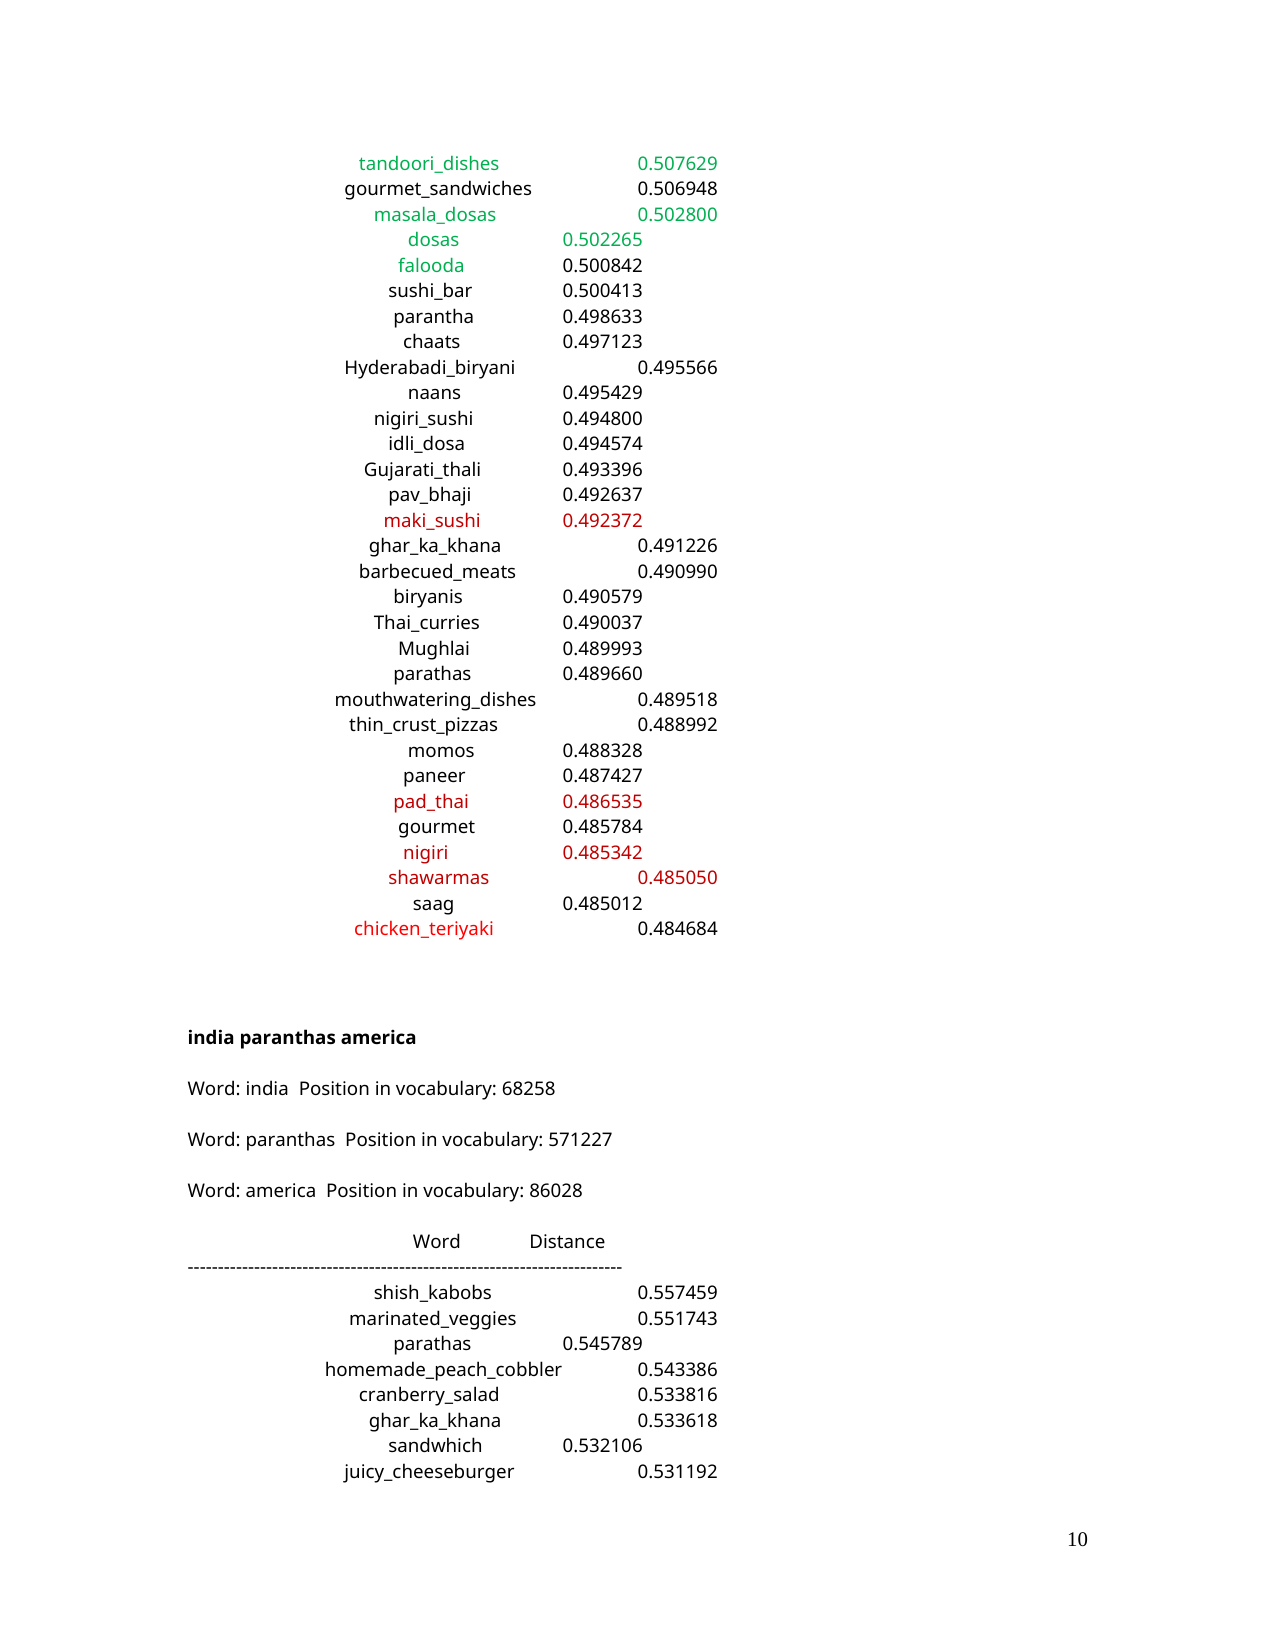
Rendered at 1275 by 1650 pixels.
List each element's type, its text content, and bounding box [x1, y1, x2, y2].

text nigiri_sushi 0.494800 [187, 405, 1087, 431]
text marinated_veggies 0.551743 [187, 1305, 1087, 1330]
text ghar_ka_khana 0.533618 [187, 1407, 1087, 1432]
text Thai_curries 0.490037 [187, 609, 1087, 635]
text chicken_teriyaki 0.484684 [187, 916, 1087, 941]
text dosas 0.502265 [187, 227, 1087, 252]
text ghar_ka_khana 0.491226 [187, 533, 1087, 558]
text gourmet_sandwiches 0.506948 [187, 176, 1087, 201]
text parathas 0.489660 [187, 660, 1087, 686]
text maki_sushi 0.492372 [187, 507, 1087, 533]
text nigiri 0.485342 [187, 839, 1087, 864]
text saag 0.485012 [187, 890, 1087, 916]
text shawarmas 0.485050 [187, 864, 1087, 890]
text Word Distance [187, 1228, 1087, 1254]
text gourmet 0.485784 [187, 813, 1087, 839]
text Mughlai 0.489993 [187, 635, 1087, 660]
text sushi_bar 0.500413 [187, 278, 1087, 303]
text falooda 0.500842 [187, 252, 1087, 278]
text cranberry_salad 0.533816 [187, 1381, 1087, 1407]
text paneer 0.487427 [187, 762, 1087, 788]
text Hyderabadi_biryani 0.495566 [187, 354, 1087, 380]
text Word: india Position in vocabulary: 68258 [187, 1075, 1087, 1101]
text pav_bhaji 0.492637 [187, 482, 1087, 507]
text chaats 0.497123 [187, 329, 1087, 354]
text parantha 0.498633 [187, 303, 1087, 329]
text idli_dosa 0.494574 [187, 431, 1087, 456]
text homemade_peach_cobbler 0.543386 [187, 1356, 1087, 1381]
text mouthwatering_dishes 0.489518 [187, 686, 1087, 711]
text pad_thai 0.486535 [187, 788, 1087, 813]
text Word: america Position in vocabulary: 86028 [187, 1177, 1087, 1203]
text naans 0.495429 [187, 380, 1087, 405]
text ------------------------------------------------------------------------ [187, 1254, 1087, 1279]
text tandoori_dishes 0.507629 [187, 150, 1087, 176]
text india paranthas america [187, 1024, 1087, 1050]
text Gujarati_thali 0.493396 [187, 456, 1087, 482]
text masala_dosas 0.502800 [187, 201, 1087, 227]
text biryanis 0.490579 [187, 584, 1087, 609]
text thin_crust_pizzas 0.488992 [187, 711, 1087, 737]
text barbecued_meats 0.490990 [187, 558, 1087, 584]
text Word: paranthas Position in vocabulary: 571227 [187, 1126, 1087, 1152]
text shish_kabobs 0.557459 [187, 1279, 1087, 1305]
text momos 0.488328 [187, 737, 1087, 762]
text juicy_cheeseburger 0.531192 [187, 1458, 1087, 1483]
text sandwhich 0.532106 [187, 1432, 1087, 1458]
text parathas 0.545789 [187, 1330, 1087, 1356]
